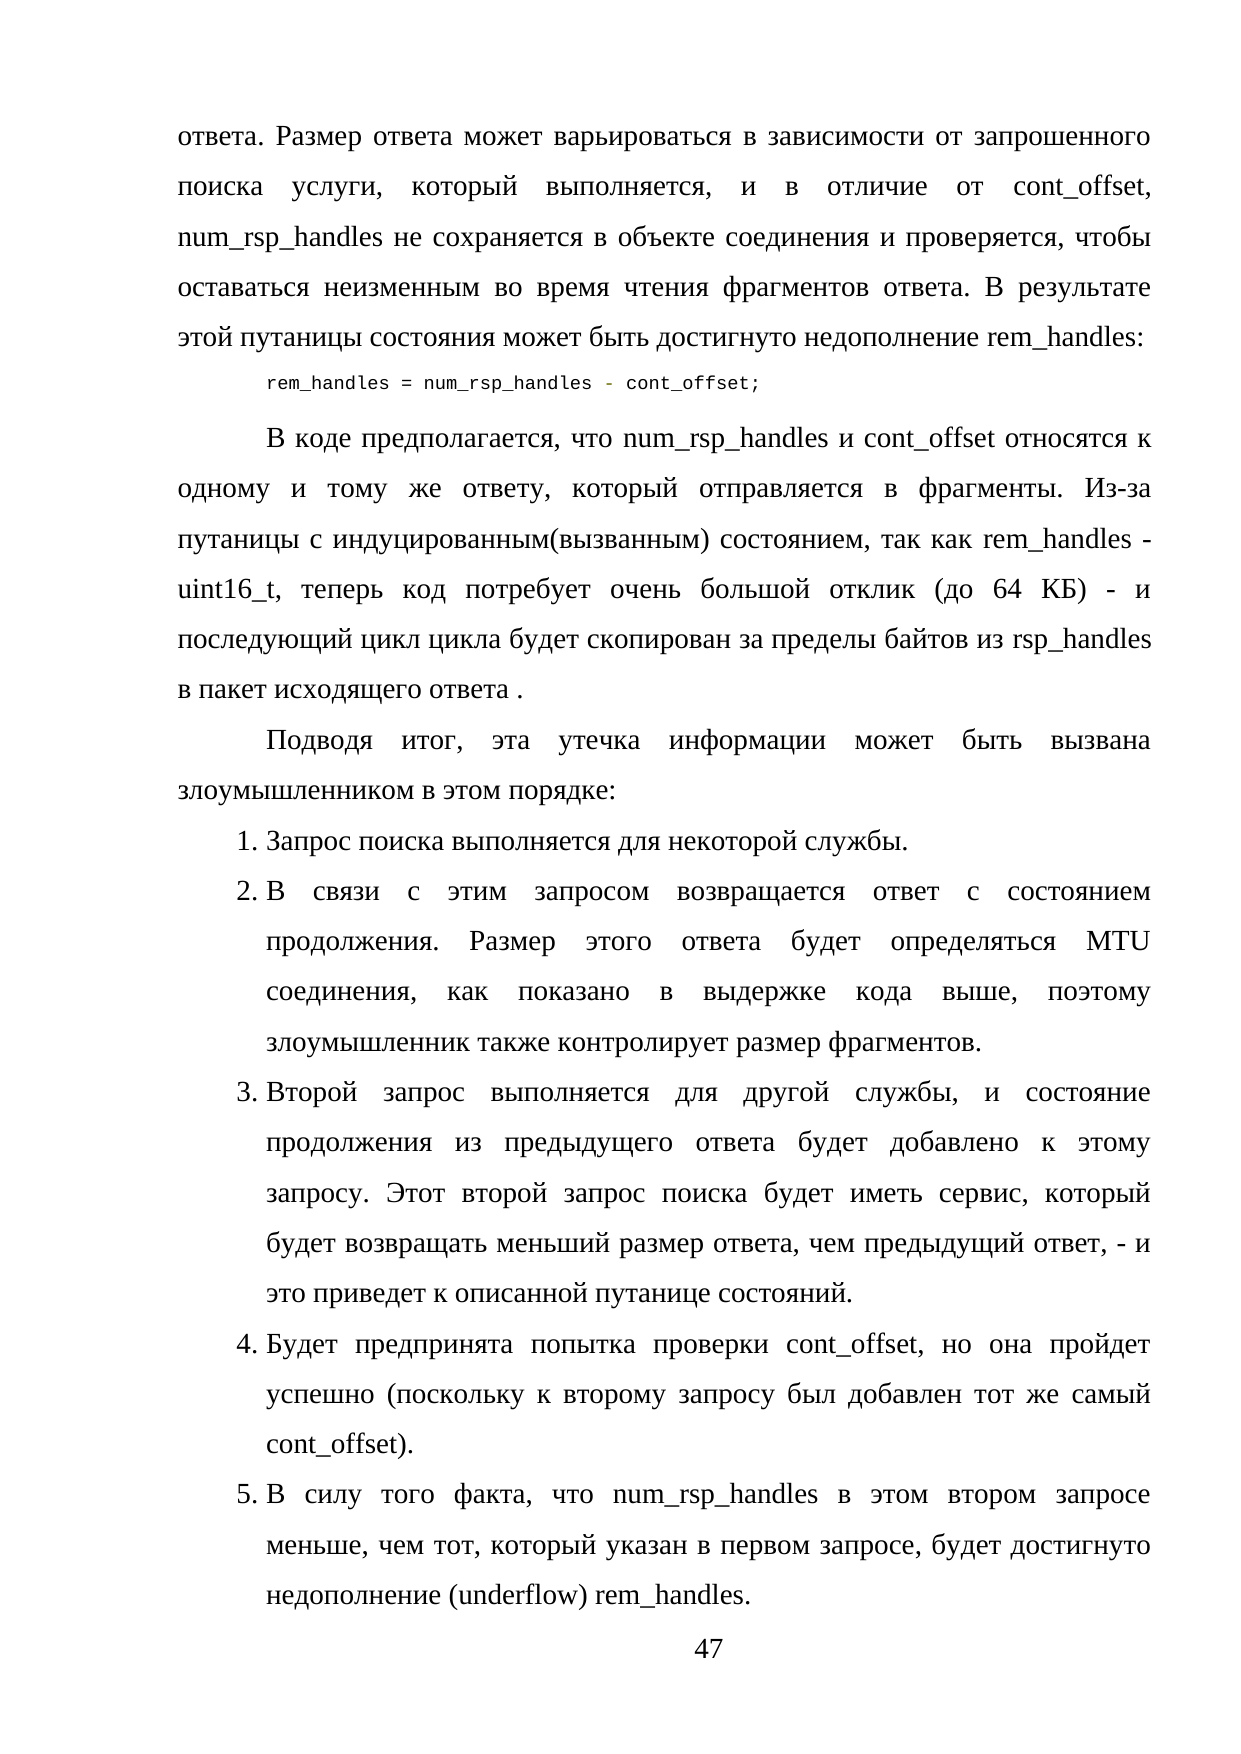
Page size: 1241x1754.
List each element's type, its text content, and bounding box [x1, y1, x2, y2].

list Второй запрос выполняется для другой службы, и состояние продолжения из предыдущего ответа будет добавлено к этому запросу. Этот второй запрос поиска будет иметь сервис, который будет возвращать меньший размер ответа, чем предыдущий ответ, - и это приведет к описанной путанице состояний. [236, 1074, 1152, 1309]
list В связи с этим запросом возвращается ответ с состоянием продолжения. Размер этого ответа будет определяться MTU соединения, как показано в выдержке кода выше, поэтому злоумышленник также контролирует размер фрагментов. [236, 873, 1152, 1057]
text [177, 118, 1152, 353]
list Запрос поиска выполняется для некоторой службы. [236, 823, 1152, 856]
text rem_handles = num_rsp_handles - cont_offset; [181, 374, 1152, 395]
list В силу того факта, что num_rsp_handles в этом втором запросе меньше, чем тот, который указан в первом запросе, будет достигнуто недополнение (underflow) rem_handles. [236, 1477, 1152, 1611]
text В коде предполагается, что num_rsp_handles и cont_offset относятся к одному и тому же ответу, который отправляется в фрагменты. Из-за путаницы с индуцированным(вызванным) состоянием, так как rem_handles - uint16_t, теперь код потребует очень большой отклик (до 64 КБ) - и последующий цикл цикла будет скопирован за пределы байтов из rsp_handles в пакет исходящего ответа . [177, 420, 1152, 705]
list Будет предпринята попытка проверки cont_offset, но она пройдет успешно (поскольку к второму запросу был добавлен тот же самый cont_offset). [236, 1326, 1152, 1460]
text Подводя итог, эта утечка информации может быть вызвана злоумышленником в этом порядке: [177, 722, 1152, 806]
